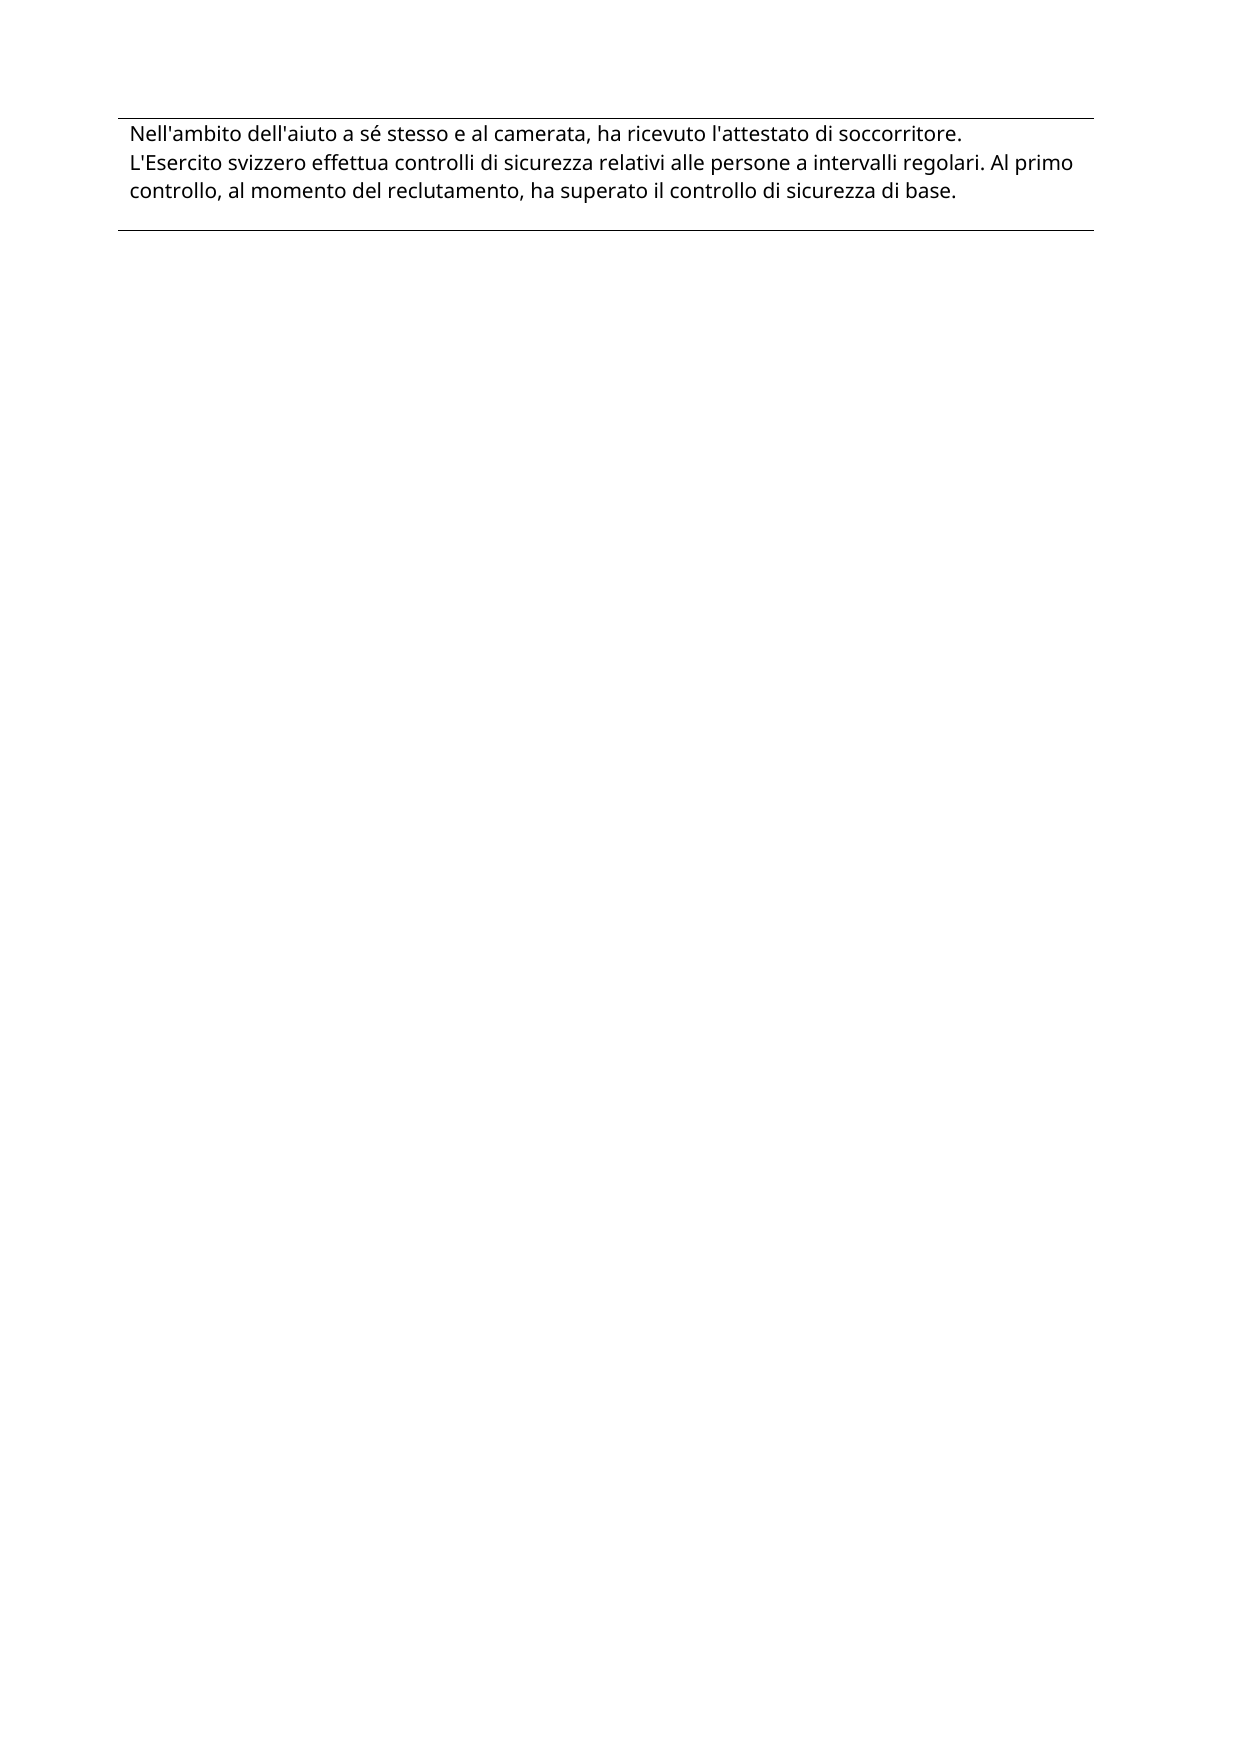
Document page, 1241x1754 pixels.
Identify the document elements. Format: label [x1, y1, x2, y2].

table_cell [118, 119, 1094, 229]
